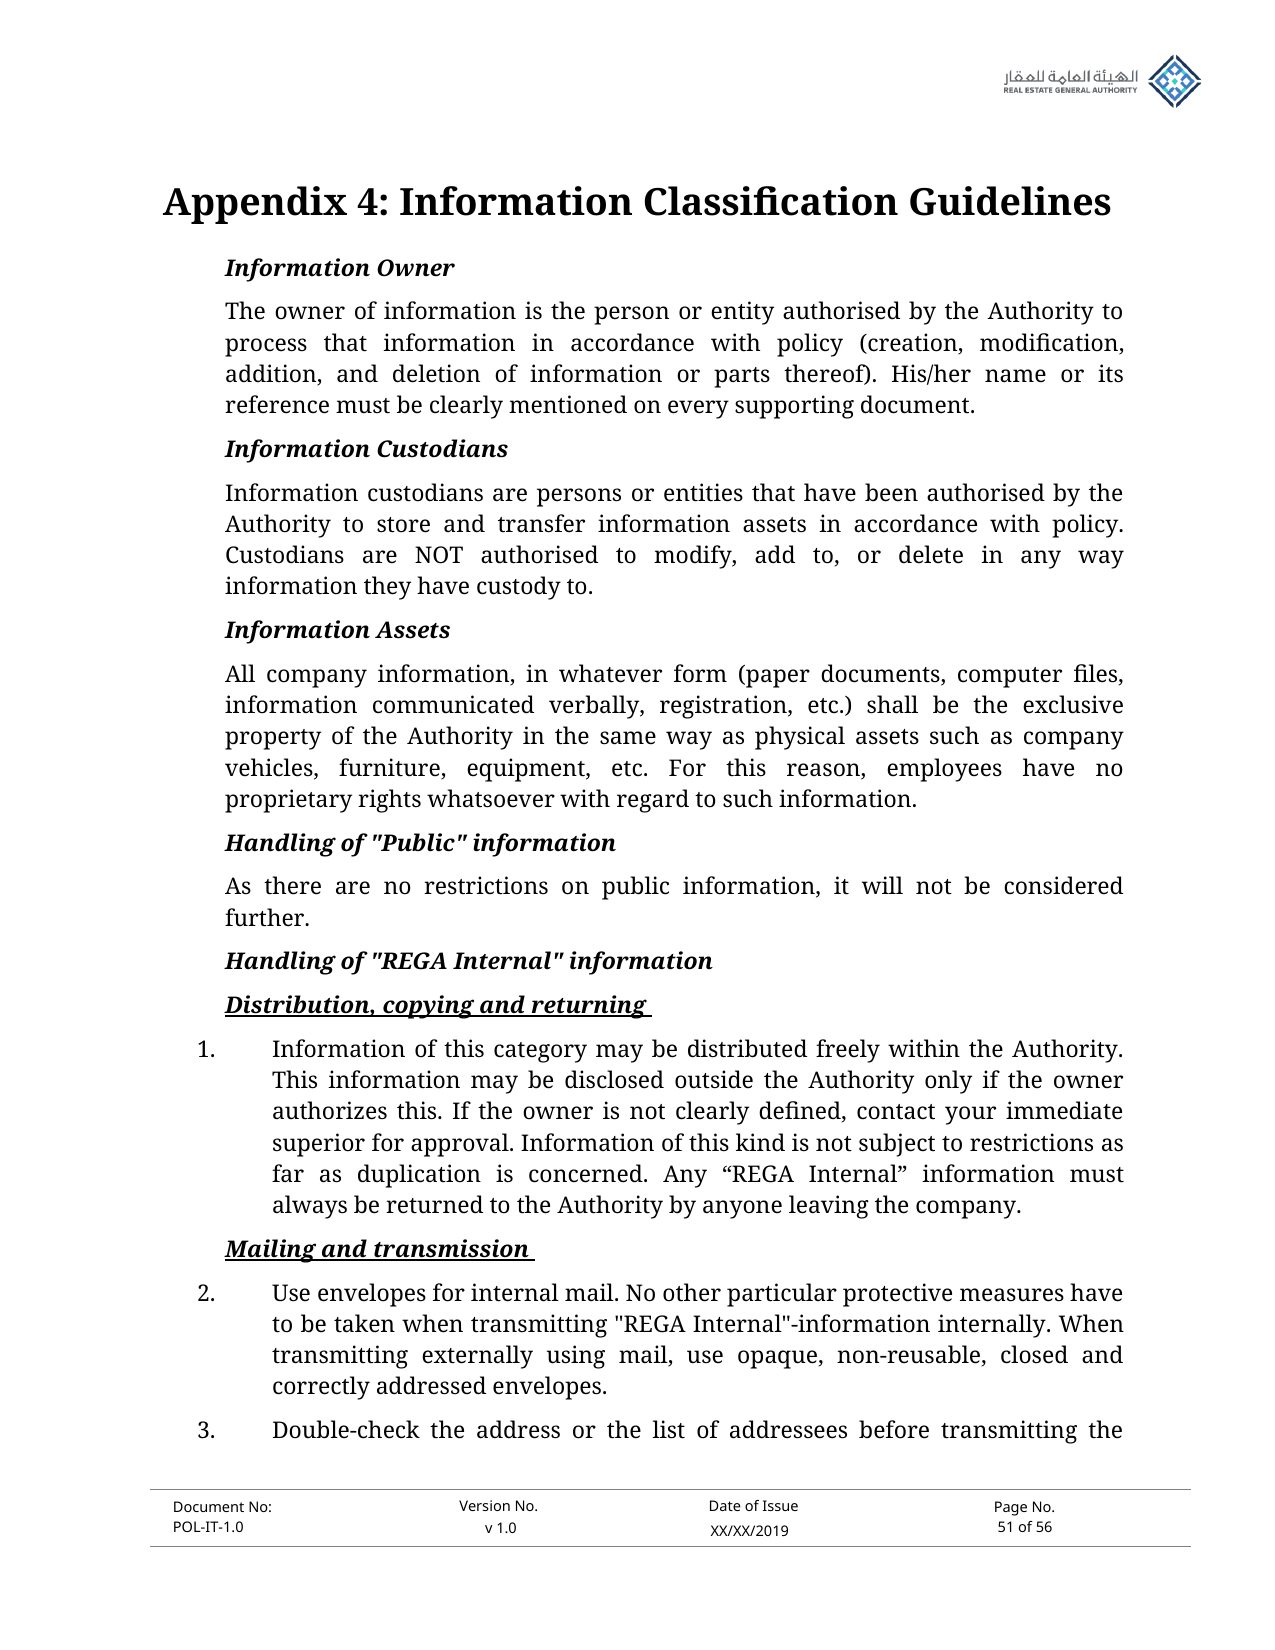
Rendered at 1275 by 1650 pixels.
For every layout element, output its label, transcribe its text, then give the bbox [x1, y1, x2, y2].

text Mailing and transmission [225, 1232, 1125, 1263]
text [197, 1413, 1125, 1445]
text Appendix 4: Information Classification Guidelines [150, 175, 1125, 226]
list Information Custodians [225, 432, 1125, 463]
list All company information, in whatever form (paper documents, computer files, information communicated verbally, registration, etc.) shall be the exclusive property of the Authority in the same way as physical assets such as company vehicles, furniture, equipment, etc. For this reason, employees have no proprietary rights whatsoever with regard to such information. [225, 657, 1125, 813]
picture [999, 51, 1206, 110]
list Information Assets [225, 613, 1125, 645]
text Use envelopes for internal mail. No other particular protective measures have to be taken when transmitting "REGA Internal"-information internally. When transmitting externally using mail, use opaque, non-reusable, closed and correctly addressed envelopes. [197, 1276, 1125, 1401]
list Information Owner [225, 251, 1125, 282]
list Handling of "Public" information [225, 826, 1125, 857]
text Information of this category may be distributed freely within the Authority. This information may be disclosed outside the Authority only if the owner authorizes this. If the owner is not clearly defined, contact your immediate superior for approval. Information of this kind is not subject to restrictions as far as duplication is concerned. Any “REGA Internal” information must always be returned to the Authority by anyone leaving the company. [197, 1032, 1125, 1220]
list As there are no restrictions on public information, it will not be considered further. [225, 870, 1125, 932]
list The owner of information is the person or entity authorised by the Authority to process that information in accordance with policy (creation, modification, addition, and deletion of information or parts thereof). His/her name or its reference must be clearly mentioned on every supporting document. [225, 295, 1125, 420]
list Information custodians are persons or entities that have been authorised by the Authority to store and transfer information assets in accordance with policy. Custodians are NOT authorised to modify, add to, or delete in any way information they have custody to. [225, 476, 1125, 601]
text Distribution, copying and returning [225, 988, 1125, 1020]
list Handling of "REGA Internal" information [225, 945, 1125, 976]
